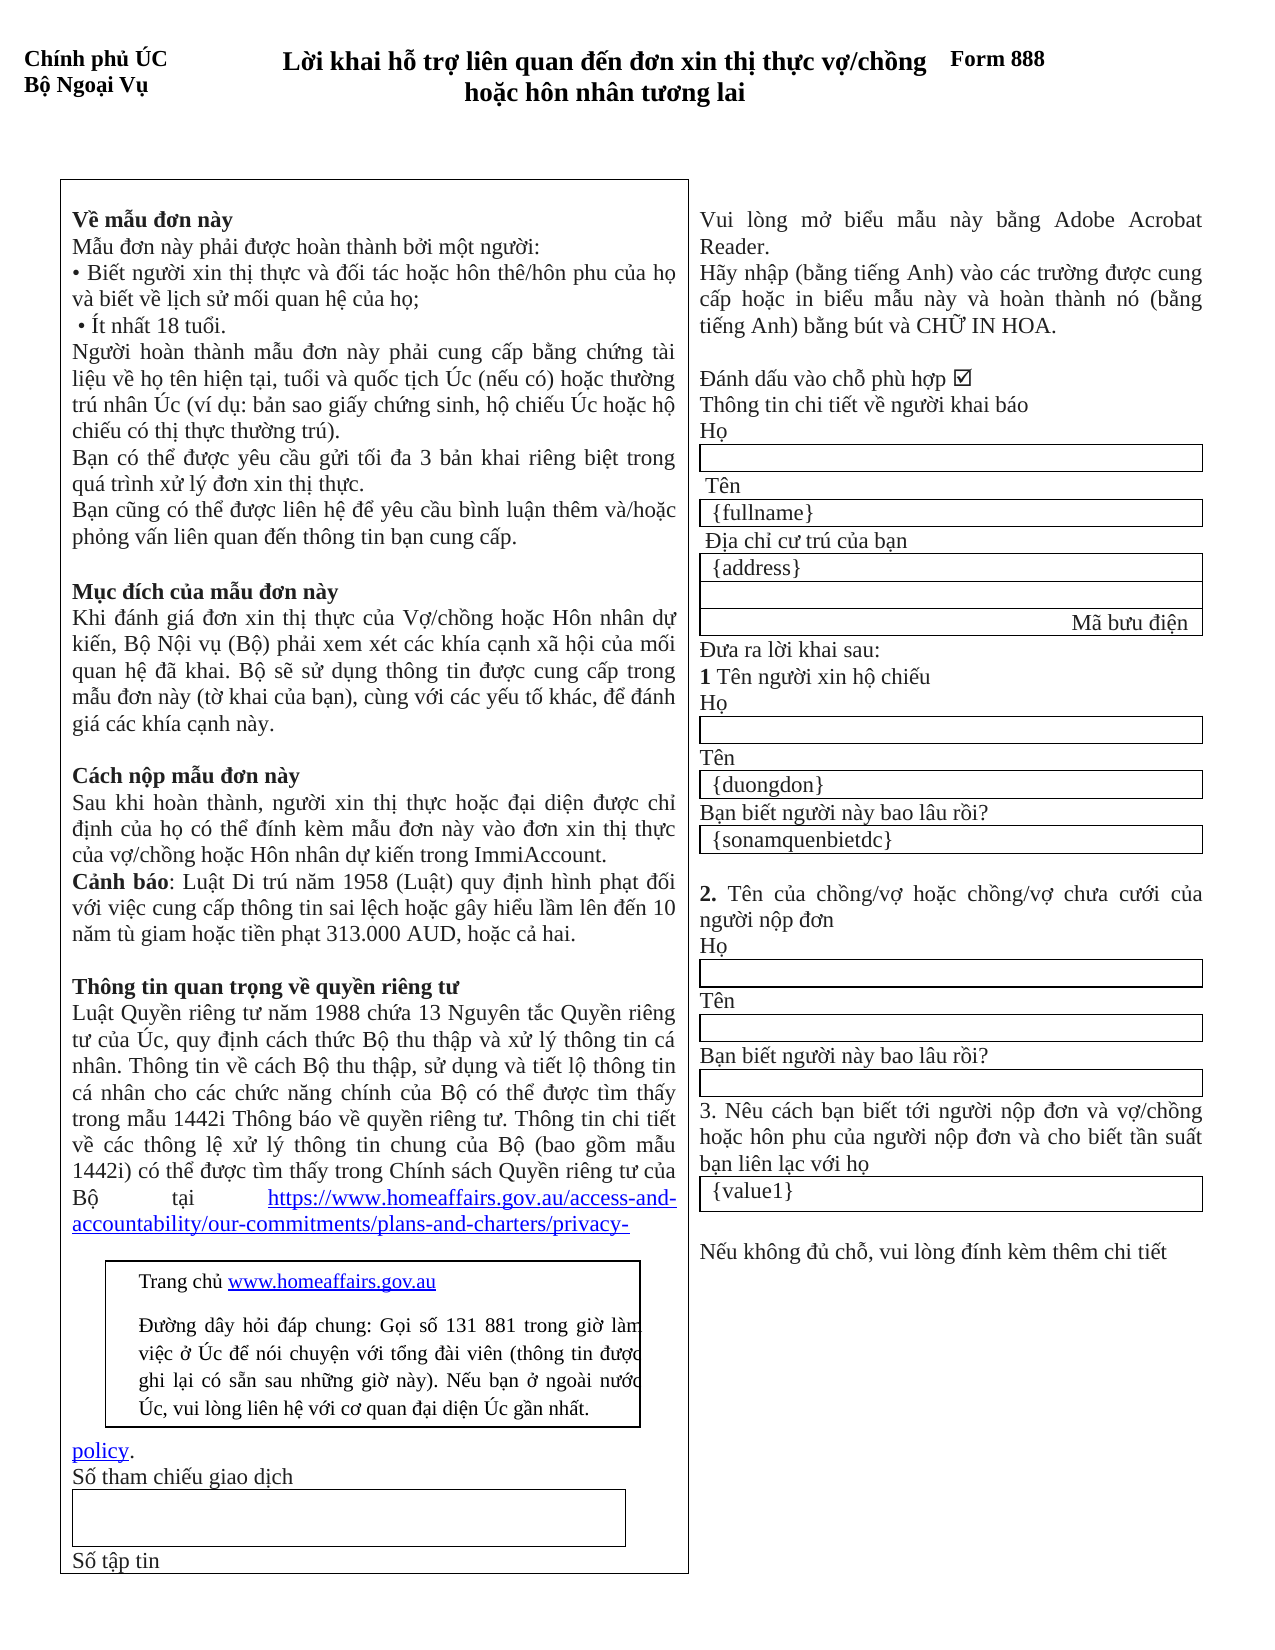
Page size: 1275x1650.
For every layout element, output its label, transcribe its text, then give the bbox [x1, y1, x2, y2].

table_header Lời khai hỗ trợ liên quan đến đơn xin thị thực vợ/chồng hoặc hôn nhân tương lai [271, 45, 939, 179]
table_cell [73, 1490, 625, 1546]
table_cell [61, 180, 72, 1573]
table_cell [689, 179, 1214, 1573]
table_header Chính phủ ÚC Bộ Ngoại Vụ [13, 45, 271, 179]
table_header Form 888 [939, 45, 1122, 179]
